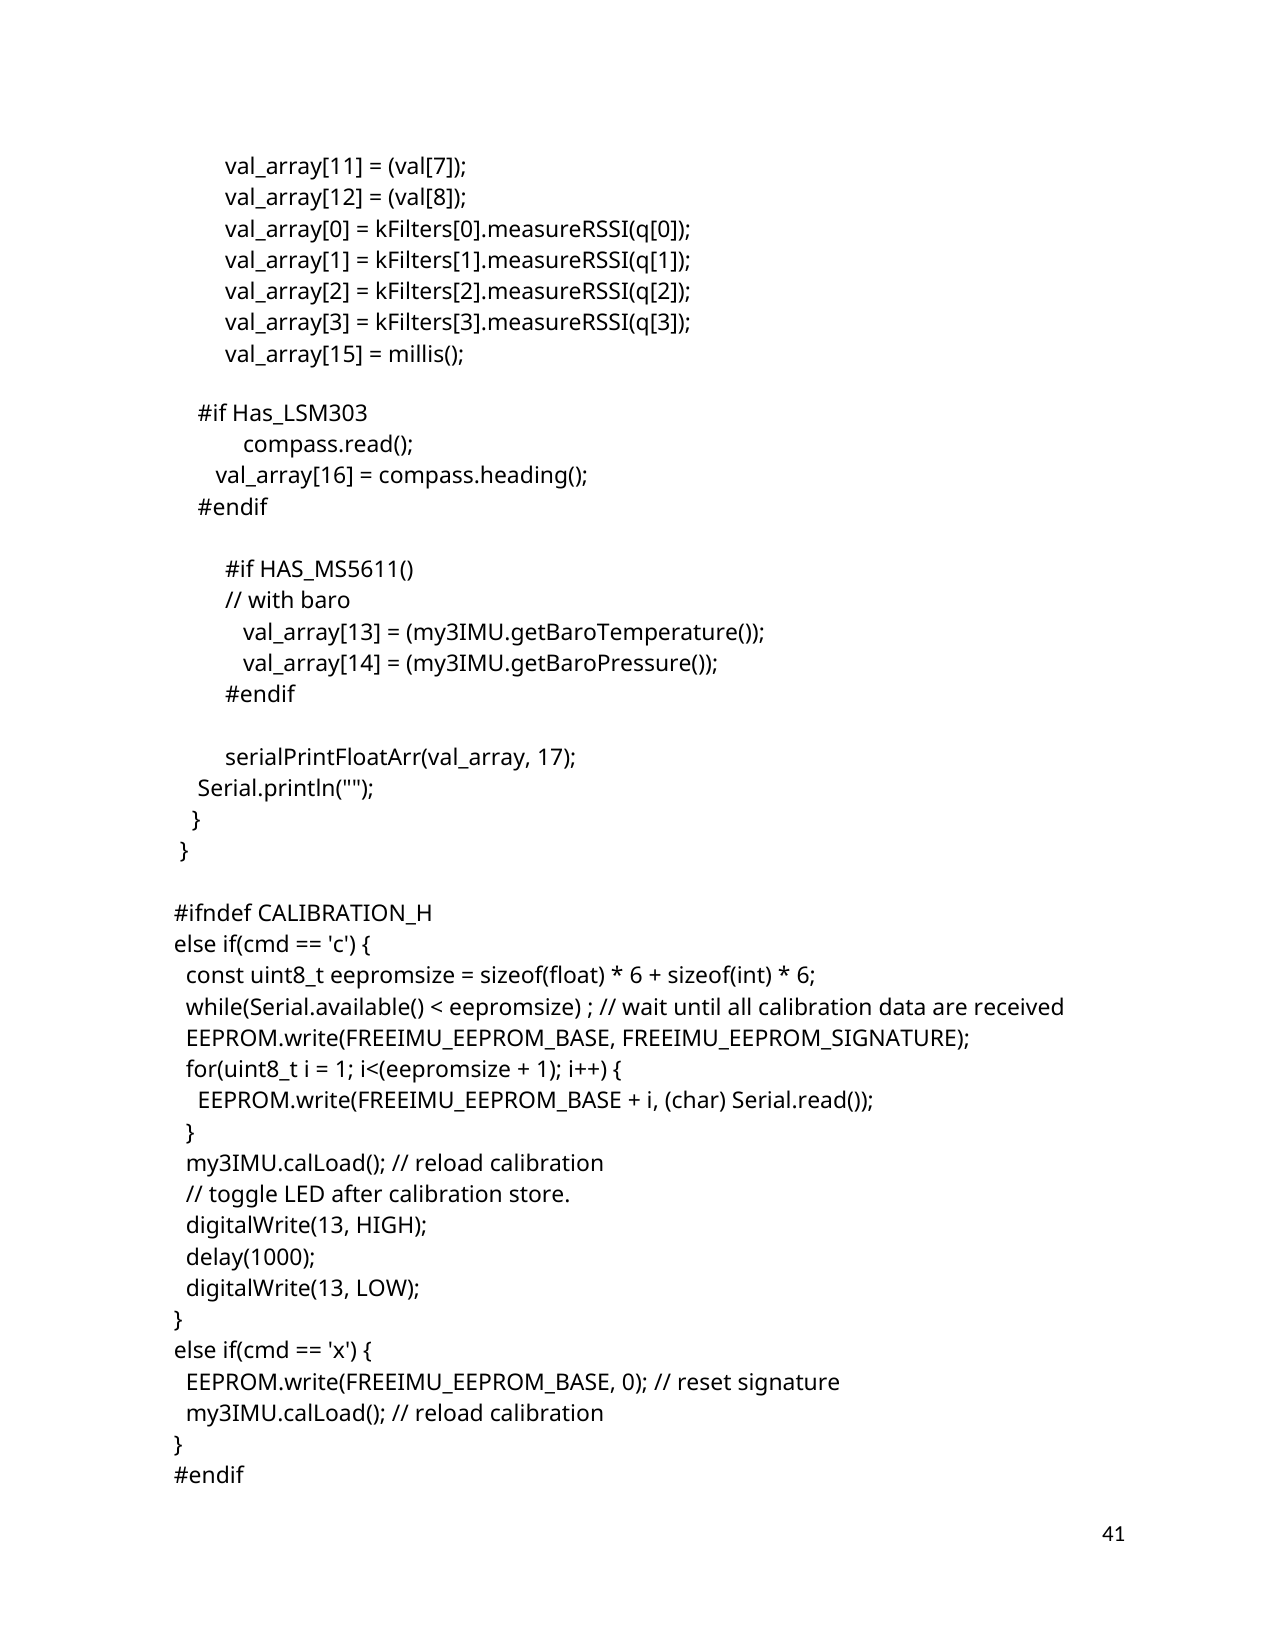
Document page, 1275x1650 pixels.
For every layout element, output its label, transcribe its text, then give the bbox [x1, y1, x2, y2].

text const uint8_t eepromsize = sizeof(float) * 6 + sizeof(int) * 6; [150, 959, 1125, 991]
text EEPROM.write(FREEIMU_EEPROM_BASE, 0); // reset signature [150, 1366, 1125, 1397]
text val_array[15] = millis(); [150, 337, 1125, 369]
text #if HAS_MS5611() [150, 553, 1125, 584]
text #ifndef CALIBRATION_H [150, 897, 1125, 928]
text delay(1000); [150, 1241, 1125, 1272]
text } [150, 1428, 1125, 1459]
text else if(cmd == 'x') { [150, 1334, 1125, 1366]
text val_array[2] = kFilters[2].measureRSSI(q[2]); [150, 275, 1125, 306]
text for(uint8_t i = 1; i<(eepromsize + 1); i++) { [150, 1053, 1125, 1084]
text val_array[1] = kFilters[1].measureRSSI(q[1]); [150, 244, 1125, 275]
text #endif [150, 1459, 1125, 1491]
text } [150, 803, 1125, 834]
text while(Serial.available() < eepromsize) ; // wait until all calibration data are received [150, 991, 1125, 1022]
text digitalWrite(13, HIGH); [150, 1209, 1125, 1241]
text // toggle LED after calibration store. [150, 1178, 1125, 1209]
text digitalWrite(13, LOW); [150, 1272, 1125, 1303]
text compass.read(); [150, 428, 1125, 459]
text val_array[14] = (my3IMU.getBaroPressure()); [150, 647, 1125, 678]
text // with baro [150, 584, 1125, 616]
text val_array[11] = (val[7]); [150, 150, 1125, 181]
text #endif [150, 678, 1125, 709]
text EEPROM.write(FREEIMU_EEPROM_BASE + i, (char) Serial.read()); [150, 1084, 1125, 1116]
text #if Has_LSM303 [150, 397, 1125, 428]
text val_array[12] = (val[8]); [150, 181, 1125, 212]
text my3IMU.calLoad(); // reload calibration [150, 1147, 1125, 1178]
text #endif [150, 491, 1125, 522]
text } [150, 834, 1125, 866]
text } [150, 1303, 1125, 1334]
text val_array[16] = compass.heading(); [150, 459, 1125, 491]
text } [150, 1116, 1125, 1147]
text val_array[3] = kFilters[3].measureRSSI(q[3]); [150, 306, 1125, 337]
text my3IMU.calLoad(); // reload calibration [150, 1397, 1125, 1428]
text else if(cmd == 'c') { [150, 928, 1125, 959]
text val_array[13] = (my3IMU.getBaroTemperature()); [150, 616, 1125, 647]
text Serial.println(""); [150, 772, 1125, 803]
text EEPROM.write(FREEIMU_EEPROM_BASE, FREEIMU_EEPROM_SIGNATURE); [150, 1022, 1125, 1053]
text serialPrintFloatArr(val_array, 17); [150, 741, 1125, 772]
text val_array[0] = kFilters[0].measureRSSI(q[0]); [150, 212, 1125, 244]
